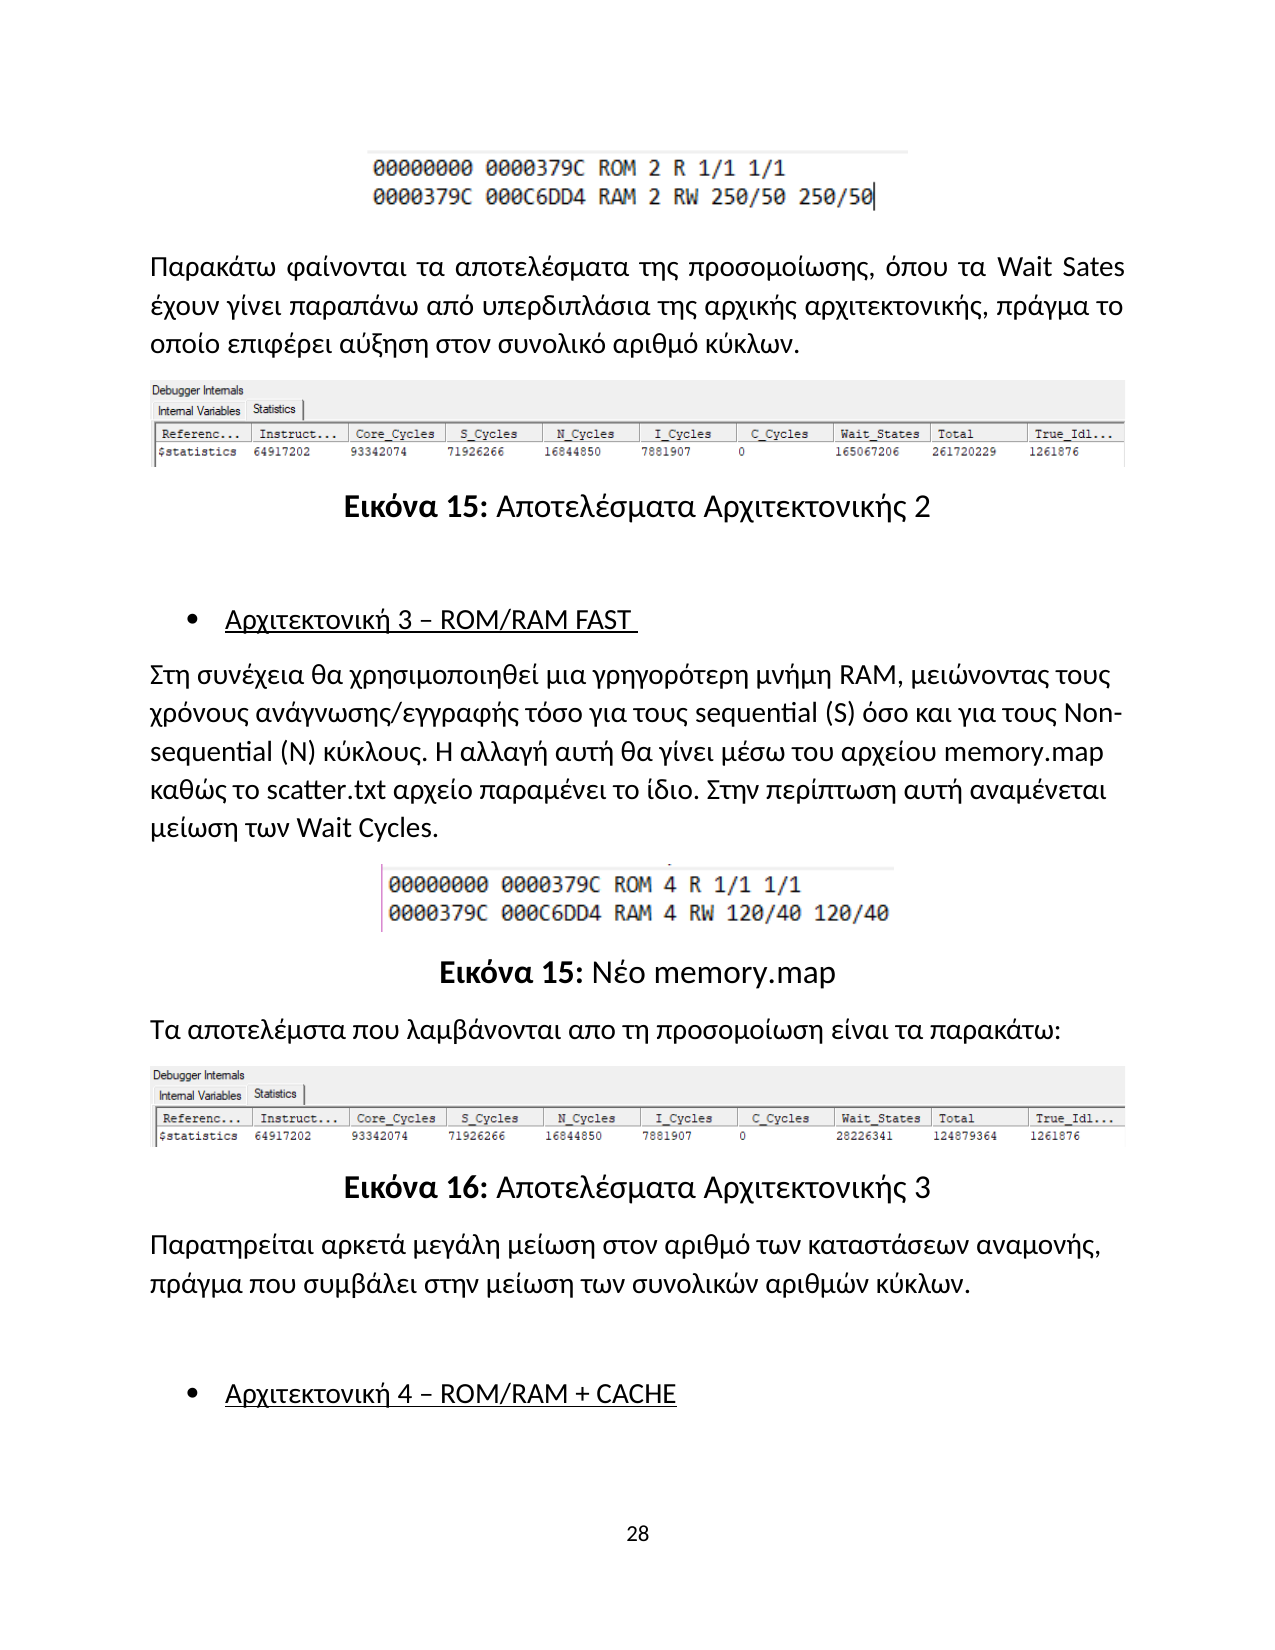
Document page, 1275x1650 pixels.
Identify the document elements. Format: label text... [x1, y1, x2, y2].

text Παρατηρείται αρκετά μεγάλη μείωση στον αριθμό των καταστάσεων αναμονής, πράγμα που συμβάλει στην μείωση των συνολικών αριθμών κύκλων. [150, 1226, 1125, 1301]
picture [150, 1066, 1125, 1147]
text Τα αποτελέμστα που λαμβάνονται απο τη προσομοίωση είναι τα παρακάτω: [150, 1011, 1125, 1047]
text Στη συνέχεια θα χρησιμοποιηθεί μια γρηγορότερη μνήμη RAM, μειώνοντας τους χρόνους ανάγνωσης/εγγραφής τόσο για τους sequential (S) όσο και για τους Non-sequential (N) κύκλους. H αλλαγή αυτή θα γίνει μέσω του αρχείου memory.map καθώς το scatter.txt αρχείο παραμένει το ίδιο. Στην περίπτωση αυτή αναμένεται μείωση των Wait Cycles. [150, 656, 1125, 845]
list Αρχιτεκτονική 3 – ROM/RAM FAST [187, 601, 1125, 636]
text Παρακάτω φαίνονται τα αποτελέσματα της προσομοίωσης, όπου τα Wait Sates έχουν γίνει παραπάνω από υπερδιπλάσια της αρχικής αρχιτεκτονικής, πράγμα το οποίο επιφέρει αύξηση στον συνολικό αριθμό κύκλων. [150, 248, 1125, 361]
picture [381, 864, 894, 932]
picture [367, 150, 908, 230]
picture [150, 380, 1125, 467]
text Εικόνα 16: Αποτελέσματα Αρχιτεκτονικής 3 [150, 1166, 1125, 1207]
list Αρχιτεκτονική 4 – ROM/RAM + CACHE [187, 1375, 1125, 1411]
text Εικόνα 15: Νέο memory.map [150, 951, 1125, 991]
text Εικόνα 15: Αποτελέσματα Αρχιτεκτονικής 2 [150, 485, 1125, 526]
